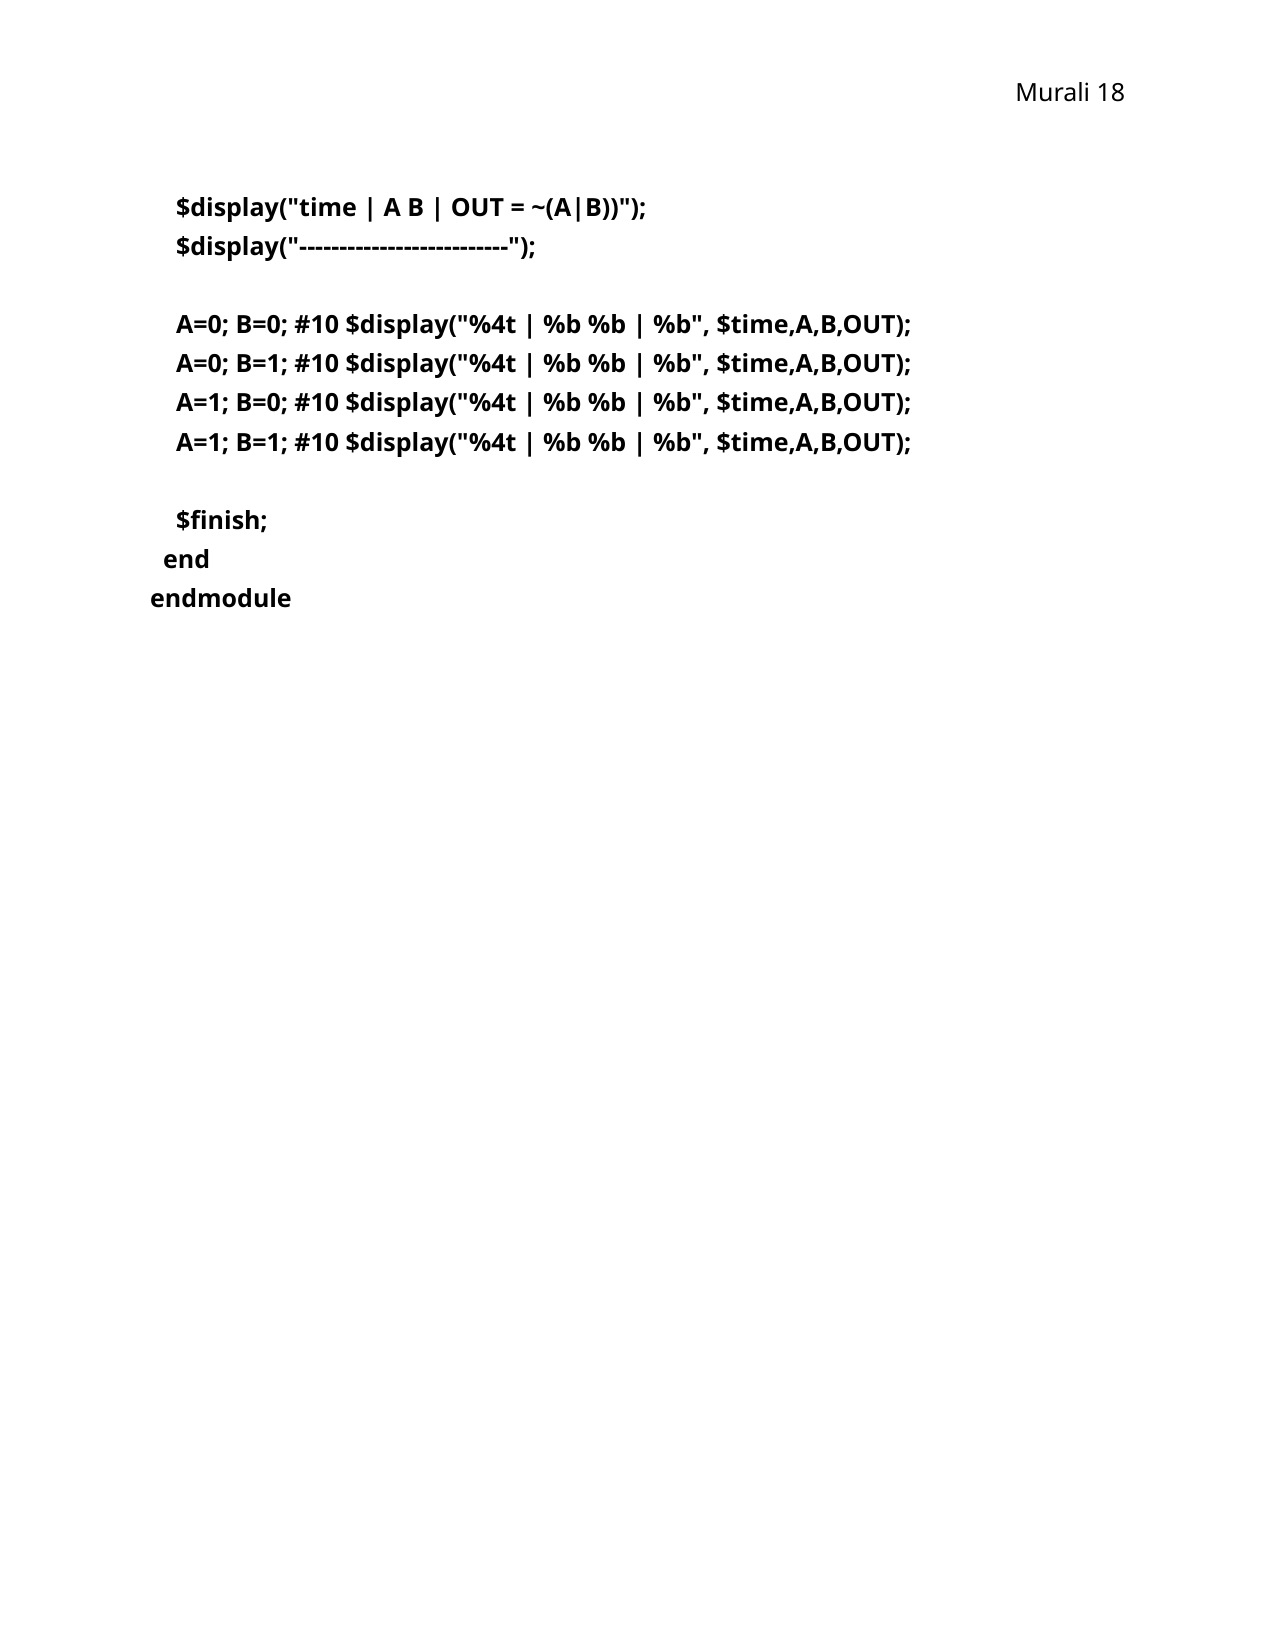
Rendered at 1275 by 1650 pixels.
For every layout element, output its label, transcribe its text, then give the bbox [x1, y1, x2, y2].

text A=0; B=1; #10 $display("%4t | %b %b | %b", $time,A,B,OUT); [150, 346, 1125, 380]
text A=1; B=1; #10 $display("%4t | %b %b | %b", $time,A,B,OUT); [150, 424, 1125, 458]
text $display("--------------------------"); [150, 228, 1125, 262]
text end [150, 542, 1125, 576]
text A=0; B=0; #10 $display("%4t | %b %b | %b", $time,A,B,OUT); [150, 307, 1125, 341]
text $finish; [150, 502, 1125, 537]
text A=1; B=0; #10 $display("%4t | %b %b | %b", $time,A,B,OUT); [150, 385, 1125, 419]
text endmodule [150, 581, 1125, 615]
text $display("time | A B | OUT = ~(A|B))"); [150, 189, 1125, 223]
